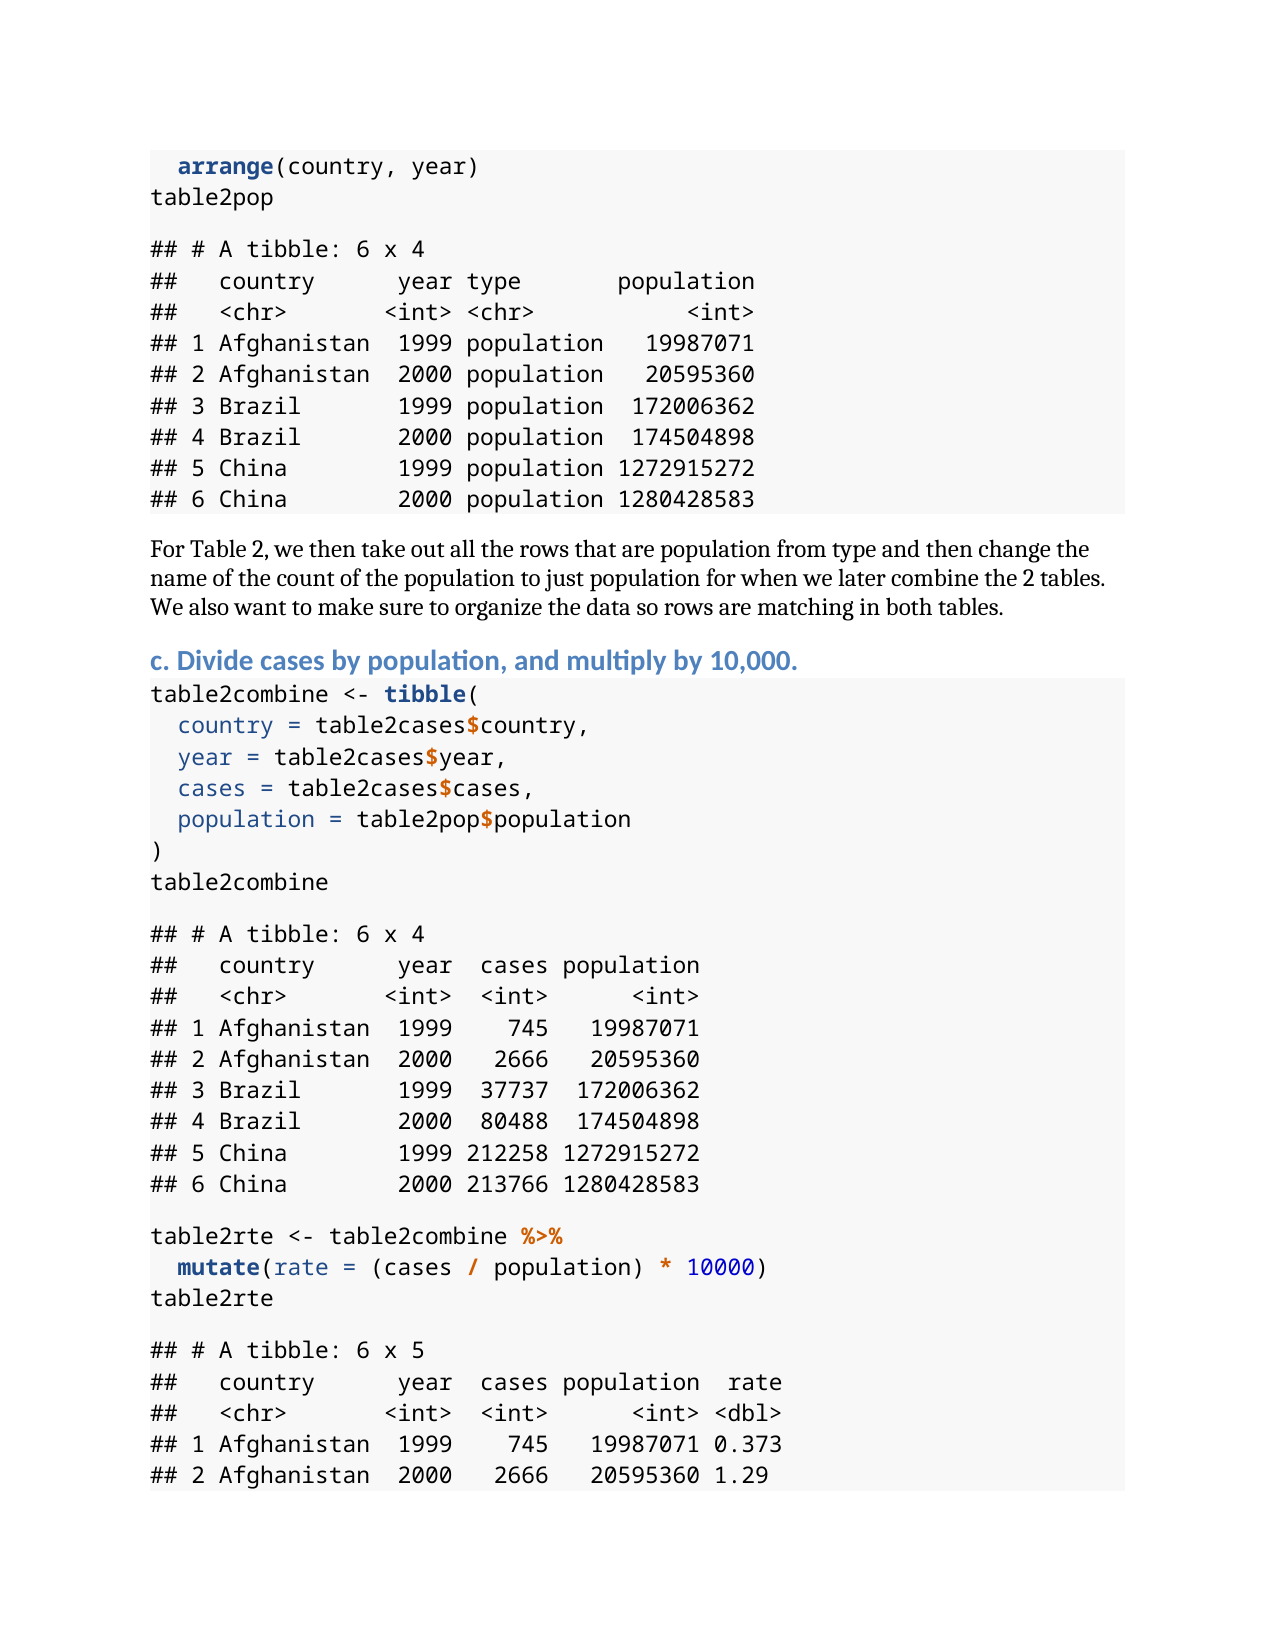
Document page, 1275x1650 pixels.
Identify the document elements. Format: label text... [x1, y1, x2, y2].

subtitle c. Divide cases by population, and multiply by 10,000. [150, 642, 1125, 678]
text table2rte <- table2combine %>% mutate(rate = (cases / population) * 10000) table2rte [274, 1220, 1125, 1313]
text table2pop <- table2 %>% filter(type == "population") %>% rename("population" = count) %>% arrange(country, year) table2pop [274, 150, 1125, 212]
text table2combine <- tibble( country = table2cases$country, year = table2cases$year, cases = table2cases$cases, population = table2pop$population ) table2combine [164, 678, 1125, 897]
text ## # A tibble: 6 x 4 ## country year type population ## <chr> <int> <chr> <int> ## 1 Afghanistan 1999 population 19987071 ## 2 Afghanistan 2000 population 20595360 ## 3 Brazil 1999 population 172006362 ## 4 Brazil 2000 population 174504898 ## 5 China 1999 population 1272915272 ## 6 China 2000 population 1280428583 [150, 233, 1125, 514]
text For Table 2, we then take out all the rows that are population from type and then change the name of the count of the population to just population for when we later combine the 2 tables. We also want to make sure to organize the data so rows are matching in both tables. [150, 535, 1125, 622]
text ## # A tibble: 6 x 4 ## country year cases population ## <chr> <int> <int> <int> ## 1 Afghanistan 1999 745 19987071 ## 2 Afghanistan 2000 2666 20595360 ## 3 Brazil 1999 37737 172006362 ## 4 Brazil 2000 80488 174504898 ## 5 China 1999 212258 1272915272 ## 6 China 2000 213766 1280428583 [150, 918, 1125, 1199]
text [150, 1334, 1125, 1491]
